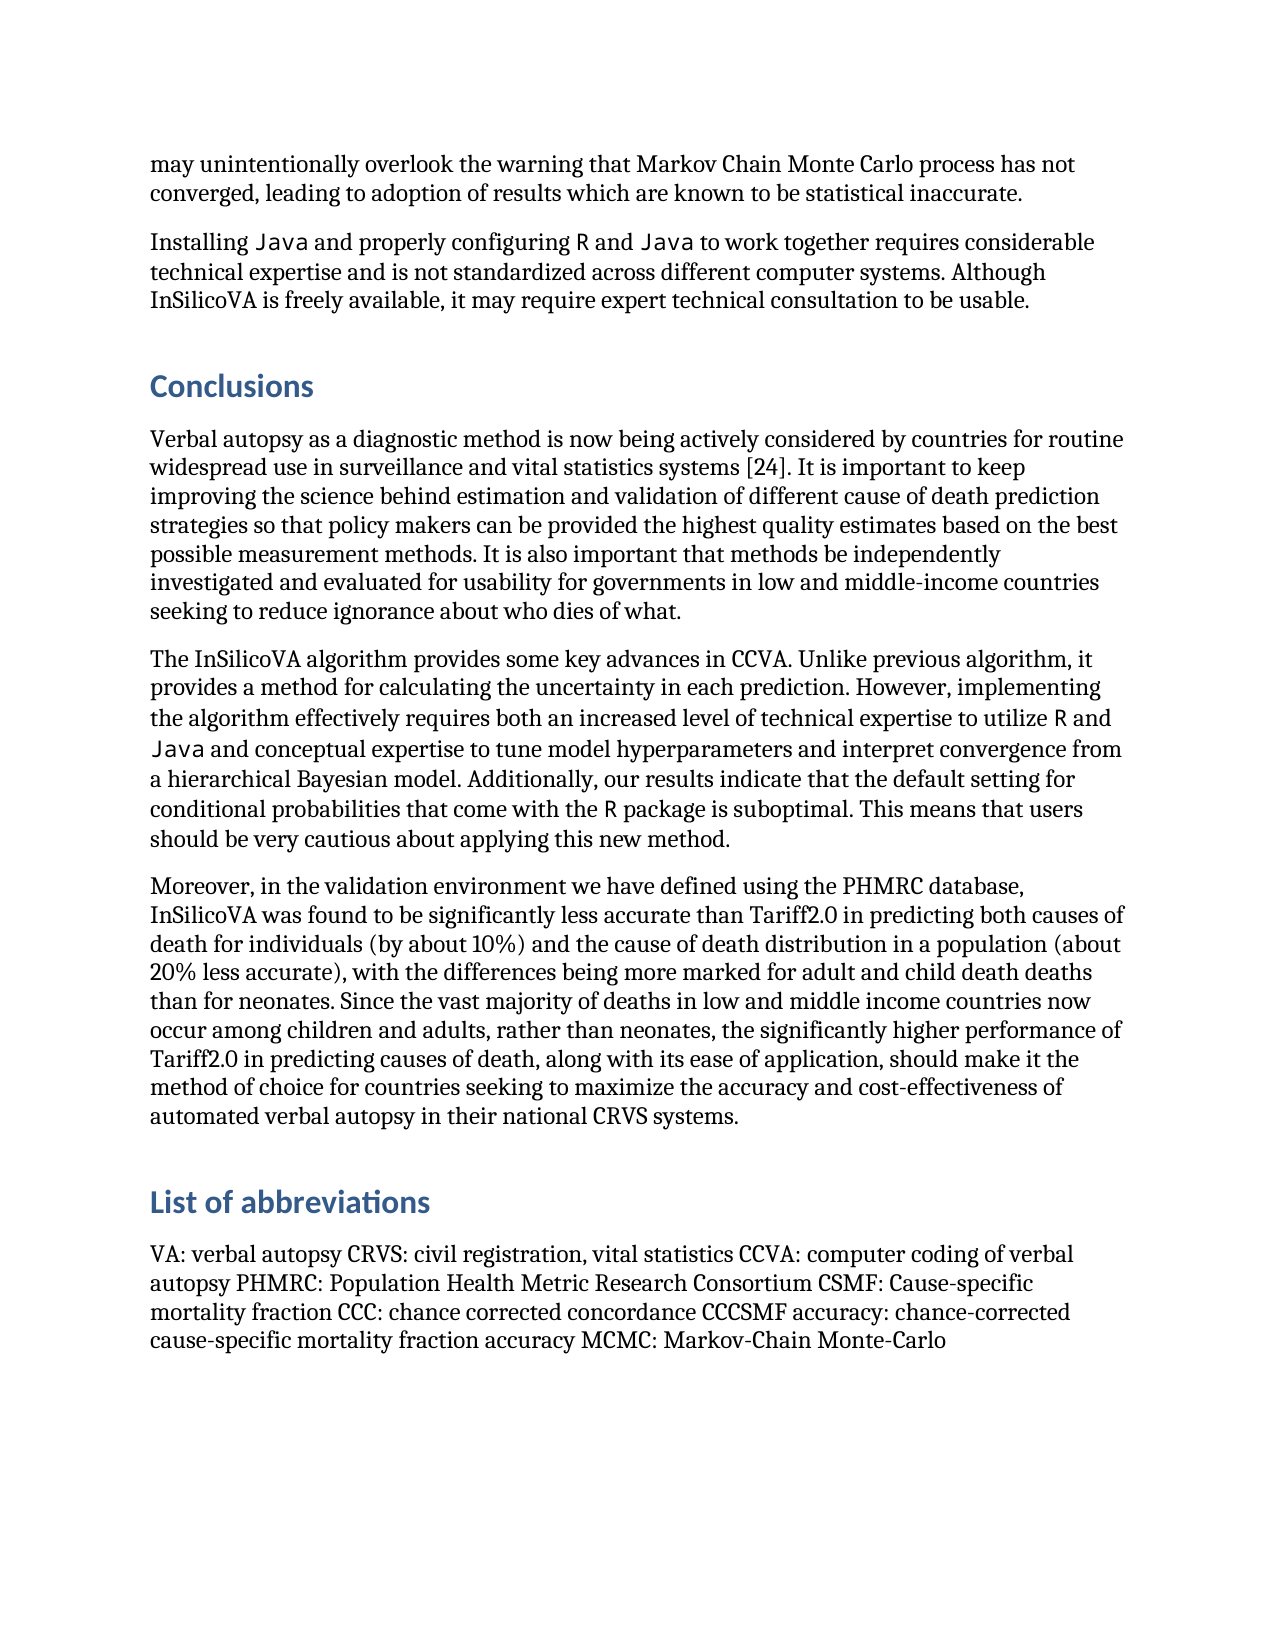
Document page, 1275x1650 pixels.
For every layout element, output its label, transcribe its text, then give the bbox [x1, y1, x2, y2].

text Moreover, in the validation environment we have defined using the PHMRC database, InSilicoVA was found to be significantly less accurate than Tariff2.0 in predicting both causes of death for individuals (by about 10%) and the cause of death distribution in a population (about 20% less accurate), with the differences being more marked for adult and child death deaths than for neonates. Since the vast majority of deaths in low and middle income countries now occur among children and adults, rather than neonates, the significantly higher performance of Tariff2.0 in predicting causes of death, along with its ease of application, should make it the method of choice for countries seeking to maximize the accuracy and cost-effectiveness of automated verbal autopsy in their national CRVS systems. [150, 872, 1125, 1131]
text VA: verbal autopsy CRVS: civil registration, vital statistics CCVA: computer coding of verbal autopsy PHMRC: Population Health Metric Research Consortium CSMF: Cause-specific mortality fraction CCC: chance corrected concordance CCCSMF accuracy: chance-corrected cause-specific mortality fraction accuracy MCMC: Markov-Chain Monte-Carlo [150, 1240, 1125, 1355]
text Installing Java and properly configuring R and Java to work together requires considerable technical expertise and is not standardized across different computer systems. Although InSilicoVA is freely available, it may require expert technical consultation to be usable. [150, 226, 1125, 315]
text Verbal autopsy as a diagnostic method is now being actively considered by countries for routine widespread use in surveillance and vital statistics systems [24]. It is important to keep improving the science behind estimation and validation of different cause of death prediction strategies so that policy makers can be provided the highest quality estimates based on the best possible measurement methods. It is also important that methods be independently investigated and evaluated for usability for governments in low and middle-income countries seeking to reduce ignorance about who dies of what. [150, 424, 1125, 626]
subtitle Conclusions [150, 365, 1125, 406]
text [150, 150, 1125, 207]
subtitle List of abbreviations [150, 1181, 1125, 1221]
text The InSilicoVA algorithm provides some key advances in CCVA. Unlike previous algorithm, it provides a method for calculating the uncertainty in each prediction. However, implementing the algorithm effectively requires both an increased level of technical expertise to utilize R and Java and conceptual expertise to tune model hyperparameters and interpret convergence from a hierarchical Bayesian model. Additionally, our results indicate that the default setting for conditional probabilities that come with the R package is suboptimal. This means that users should be very cautious about applying this new method. [150, 644, 1125, 853]
